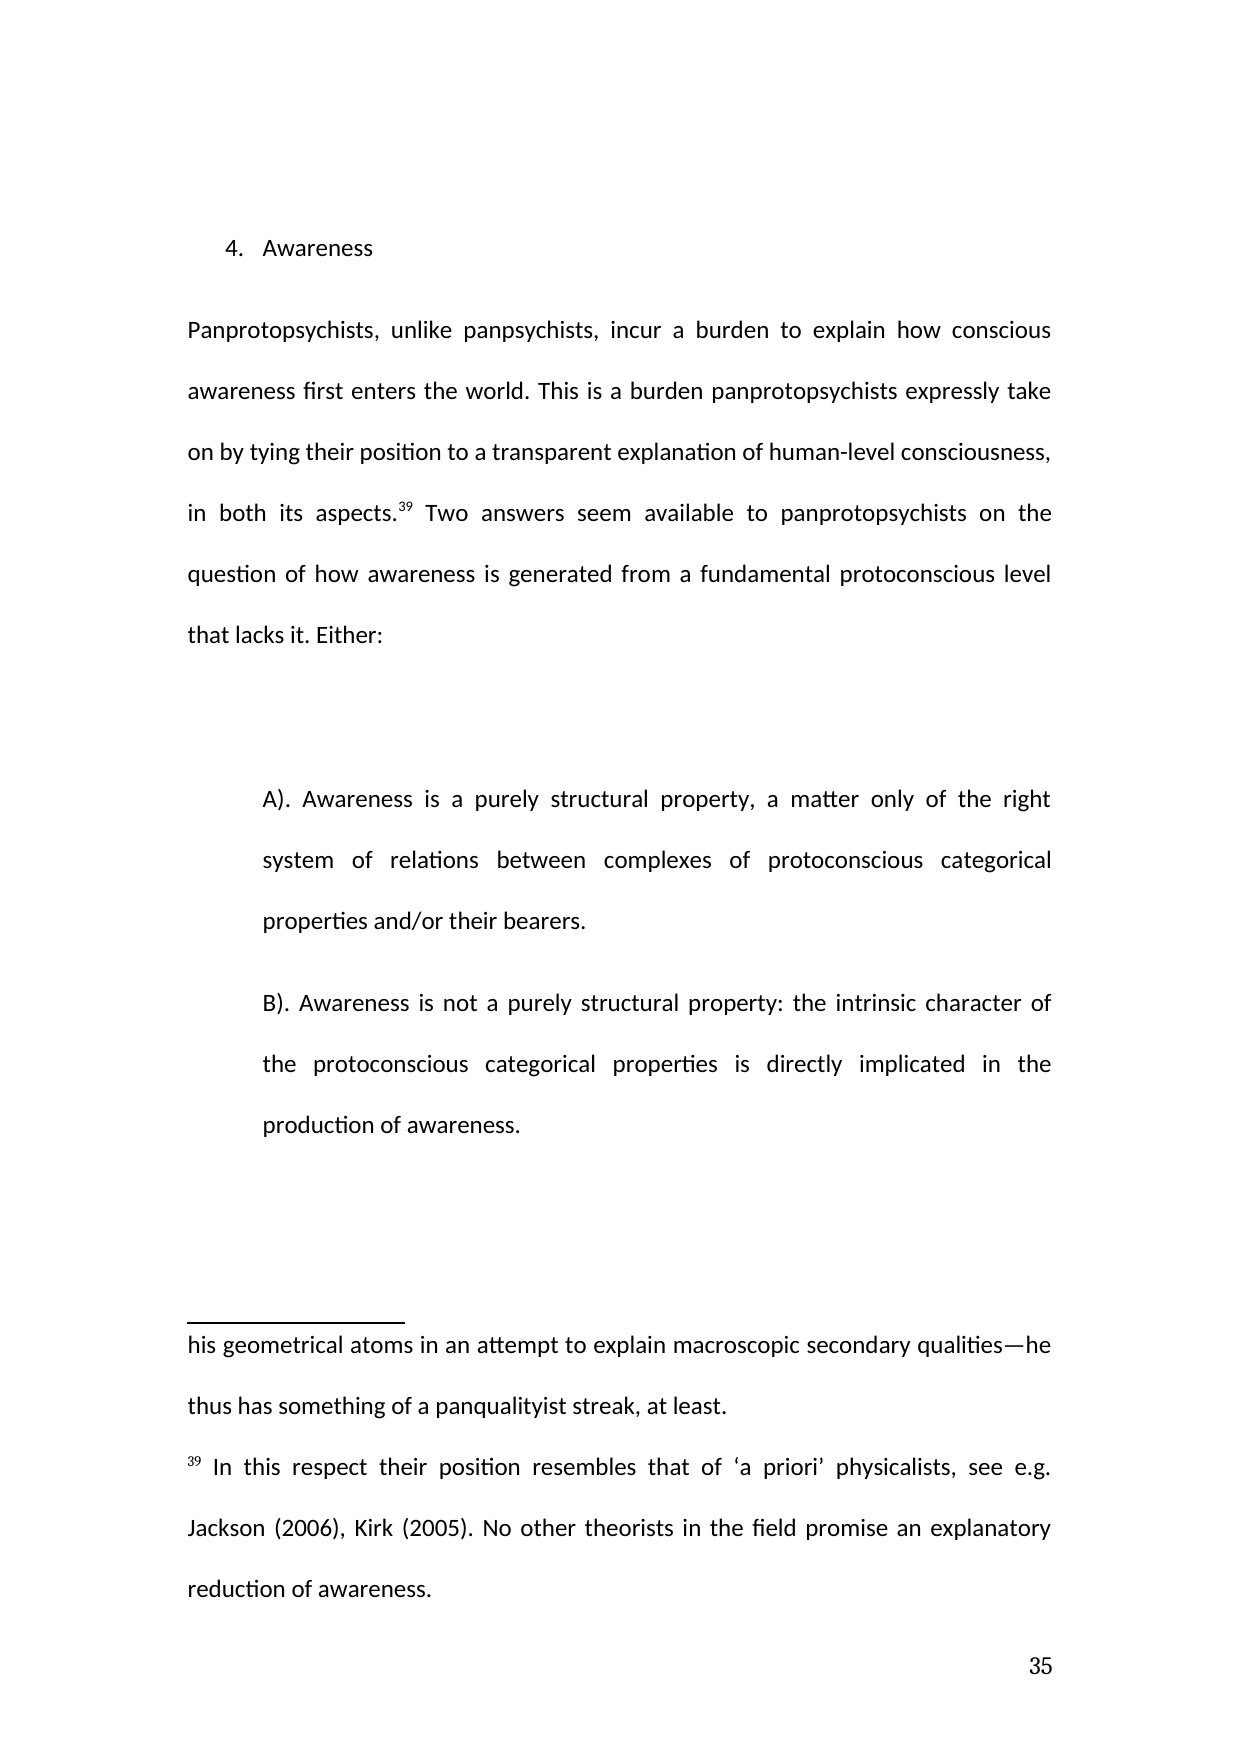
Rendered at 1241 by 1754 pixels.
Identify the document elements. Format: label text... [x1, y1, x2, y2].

text Panprotopsychists, unlike panpsychists, incur a burden to explain how conscious awareness first enters the world. This is a burden panprotopsychists expressly take on by tying their position to a transparent explanation of human-level consciousness, in both its aspects. Two answers seem available to panprotopsychists on the question of how awareness is generated from a fundamental protoconscious level that lacks it. Either: [187, 314, 1053, 649]
text B). Awareness is not a purely structural property: the intrinsic character of the protoconscious categorical properties is directly implicated in the production of awareness. [262, 987, 1053, 1139]
subtitle Awareness [225, 232, 1053, 262]
text A). Awareness is a purely structural property, a matter only of the right system of relations between complexes of protoconscious categorical properties and/or their bearers. [262, 783, 1053, 935]
